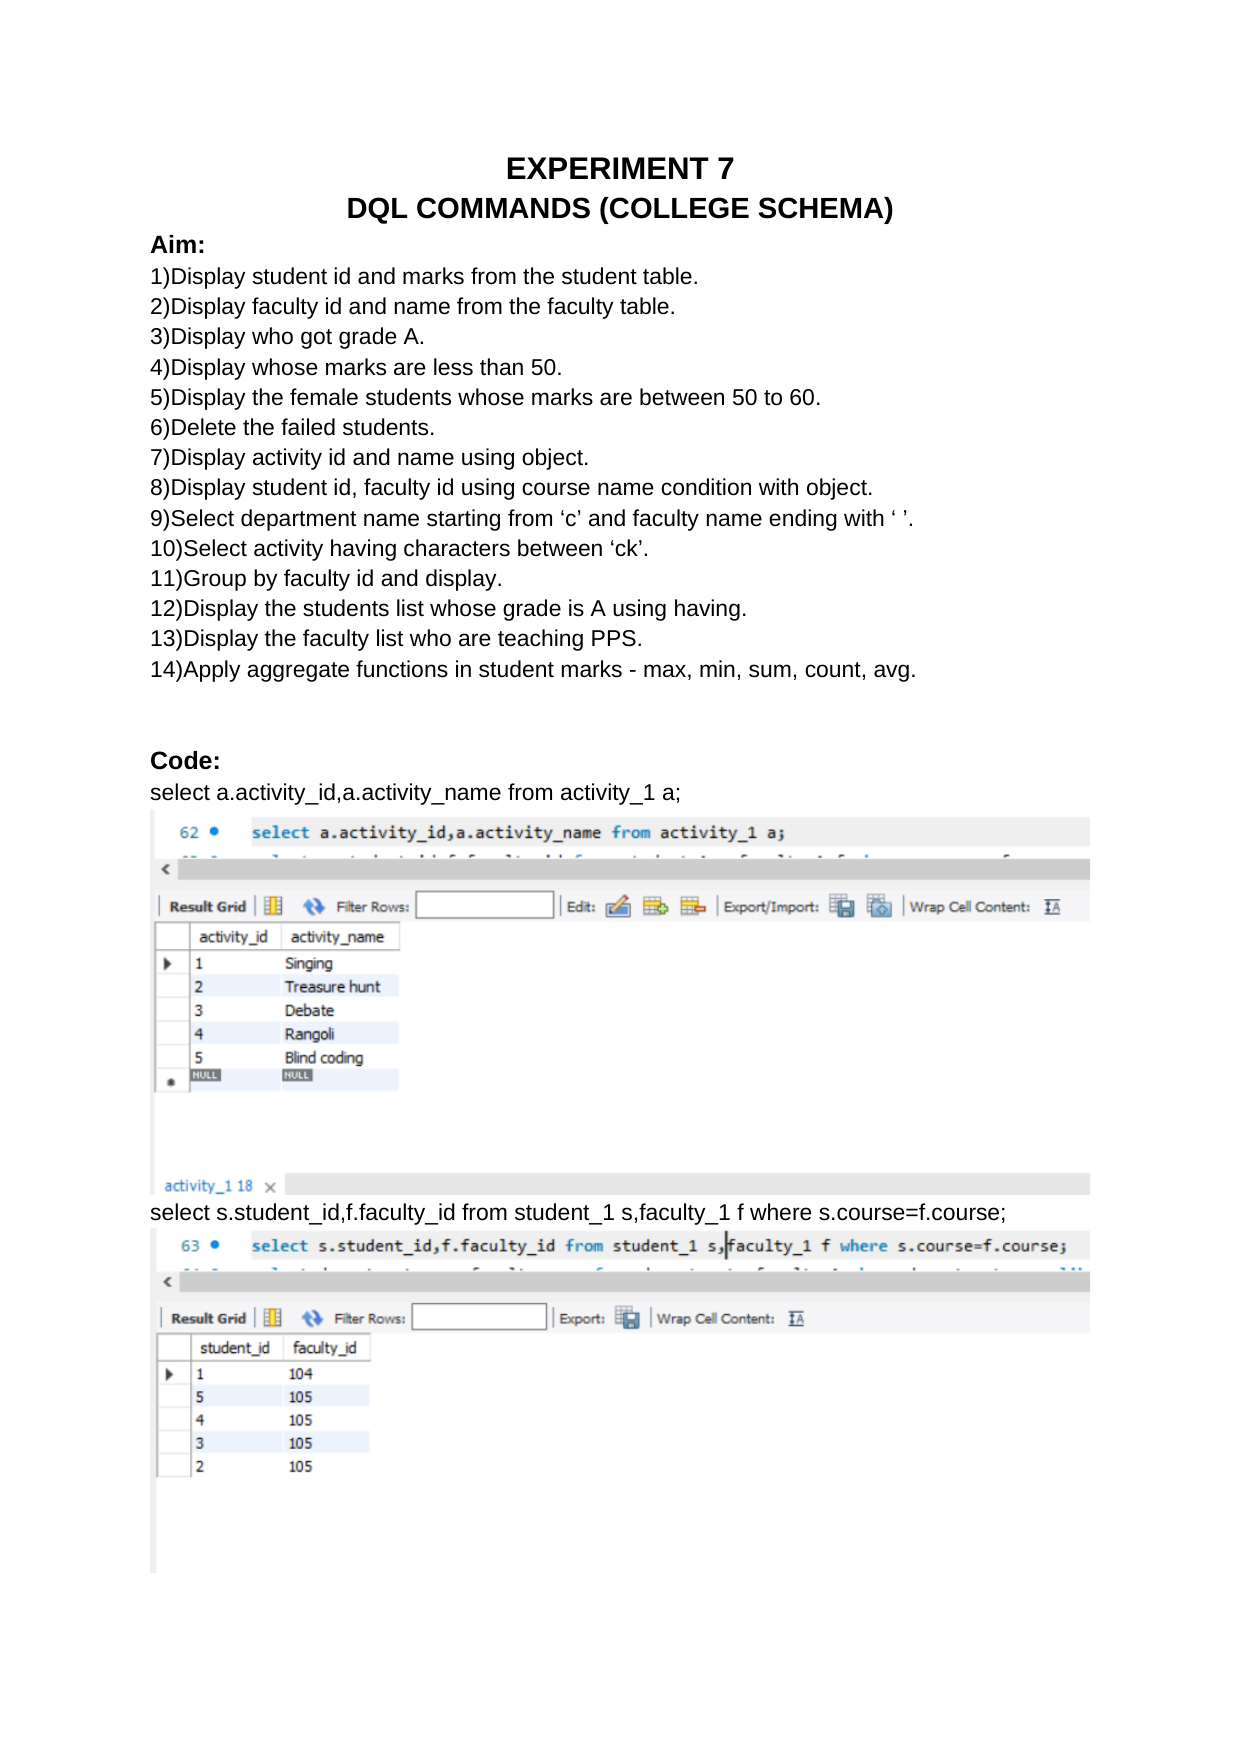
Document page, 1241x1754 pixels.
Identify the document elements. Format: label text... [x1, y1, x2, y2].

text 10)Select activity having characters between ‘ck’. [150, 535, 1090, 561]
text 13)Display the faculty list who are teaching PPS. [150, 625, 1090, 652]
text EXPERIMENT 7 [150, 150, 1090, 186]
text 14)Apply aggregate functions in student marks - max, min, sum, count, avg. [150, 656, 1090, 682]
picture [150, 1228, 1091, 1573]
text 9)Select department name starting from ‘c’ and faculty name ending with ‘ ’. [150, 504, 1090, 531]
text 4)Display whose marks are less than 50. [150, 353, 1090, 380]
text 6)Delete the failed students. [150, 414, 1090, 440]
picture [150, 809, 1091, 1195]
text 2)Display faculty id and name from the faculty table. [150, 293, 1090, 319]
text DQL COMMANDS (COLLEGE SCHEMA) [150, 191, 1090, 225]
text 12)Display the students list whose grade is A using having. [150, 595, 1090, 621]
text select s.student_id,f.faculty_id from student_1 s,faculty_1 f where s.course=f.course; [150, 1198, 1090, 1225]
text select a.activity_id,a.activity_name from activity_1 a; [150, 779, 1090, 806]
text Aim: [150, 230, 1090, 258]
text 7)Display activity id and name using object. [150, 444, 1090, 470]
text 1)Display student id and marks from the student table. [150, 263, 1090, 289]
text 8)Display student id, faculty id using course name condition with object. [150, 474, 1090, 501]
text 5)Display the female students whose marks are between 50 to 60. [150, 384, 1090, 410]
text 3)Display who got grade A. [150, 323, 1090, 349]
text Code: [150, 746, 1090, 775]
text 11)Group by faculty id and display. [150, 565, 1090, 591]
